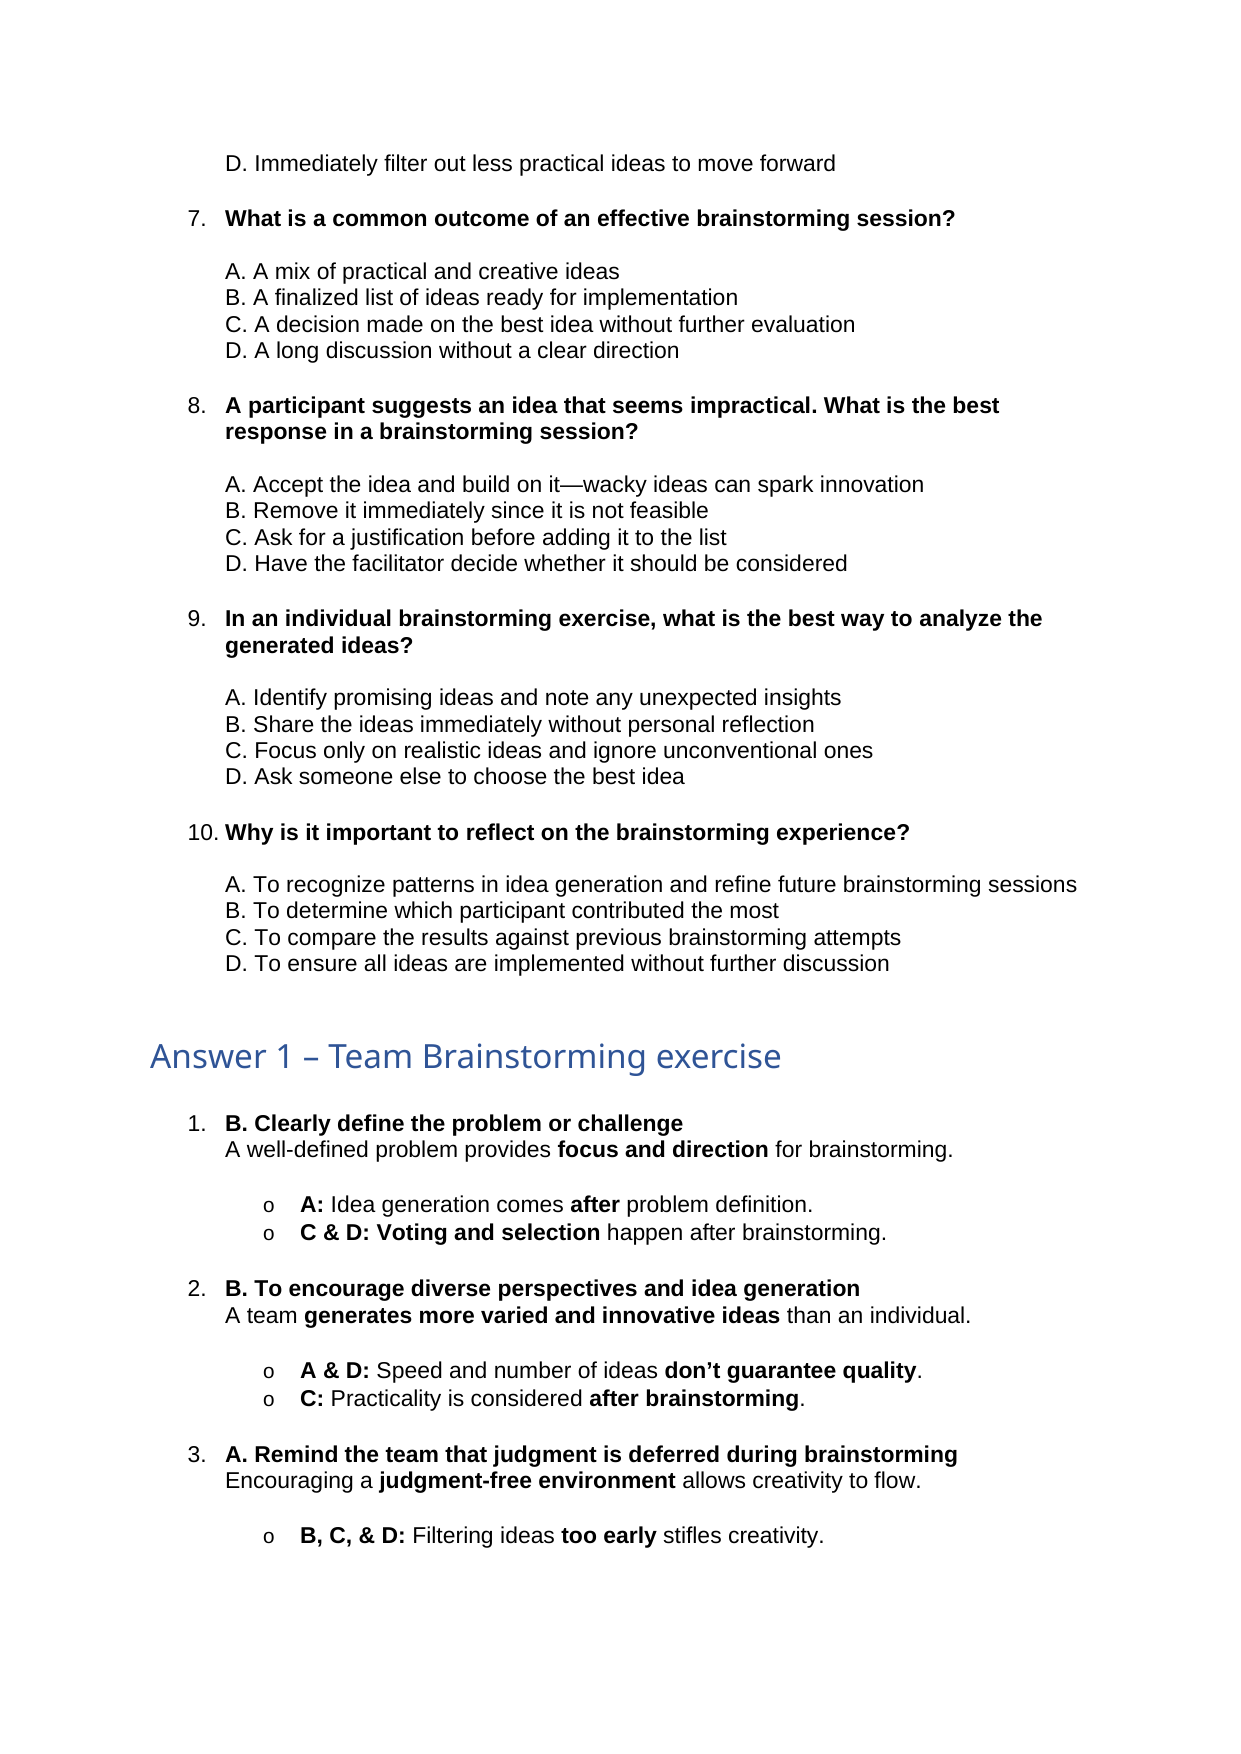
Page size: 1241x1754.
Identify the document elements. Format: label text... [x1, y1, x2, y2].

list A participant suggests an idea that seems impractical. What is the best response in a brainstorming session? A. Accept the idea and build on it—wacky ideas can spark innovation B. Remove it immediately since it is not feasible C. Ask for a justification before adding it to the list D. Have the facilitator decide whether it should be considered [187, 392, 1090, 605]
list C & D: Voting and selection happen after brainstorming. [262, 1219, 1090, 1275]
list A: Idea generation comes after problem definition. [262, 1191, 1090, 1219]
list A. Remind the team that judgment is deferred during brainstorming Encouraging a judgment-free environment allows creativity to flow. [187, 1441, 1090, 1522]
list B. To encourage diverse perspectives and idea generation A team generates more varied and innovative ideas than an individual. [187, 1275, 1090, 1357]
list Why is it important to reflect on the brainstorming experience? A. To recognize patterns in idea generation and refine future brainstorming sessions B. To determine which participant contributed the most C. To compare the results against previous brainstorming attempts D. To ensure all ideas are implemented without further discussion [187, 818, 1090, 977]
list B, C, & D: Filtering ideas too early stifles creativity. [262, 1522, 1090, 1579]
list What is a common outcome of an effective brainstorming session? A. A mix of practical and creative ideas B. A finalized list of ideas ready for implementation C. A decision made on the best idea without further evaluation D. A long discussion without a clear direction [187, 205, 1090, 392]
list B. Clearly define the problem or challenge A well-defined problem provides focus and direction for brainstorming. [187, 1110, 1090, 1191]
subtitle Answer 1 – Team Brainstorming exercise [150, 1033, 1090, 1078]
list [187, 150, 1090, 205]
list C: Practicality is considered after brainstorming. [262, 1384, 1090, 1441]
list In an individual brainstorming exercise, what is the best way to analyze the generated ideas? A. Identify promising ideas and note any unexpected insights B. Share the ideas immediately without personal reflection C. Focus only on realistic ideas and ignore unconventional ones D. Ask someone else to choose the best idea [187, 605, 1090, 818]
list A & D: Speed and number of ideas don’t guarantee quality. [262, 1357, 1090, 1384]
